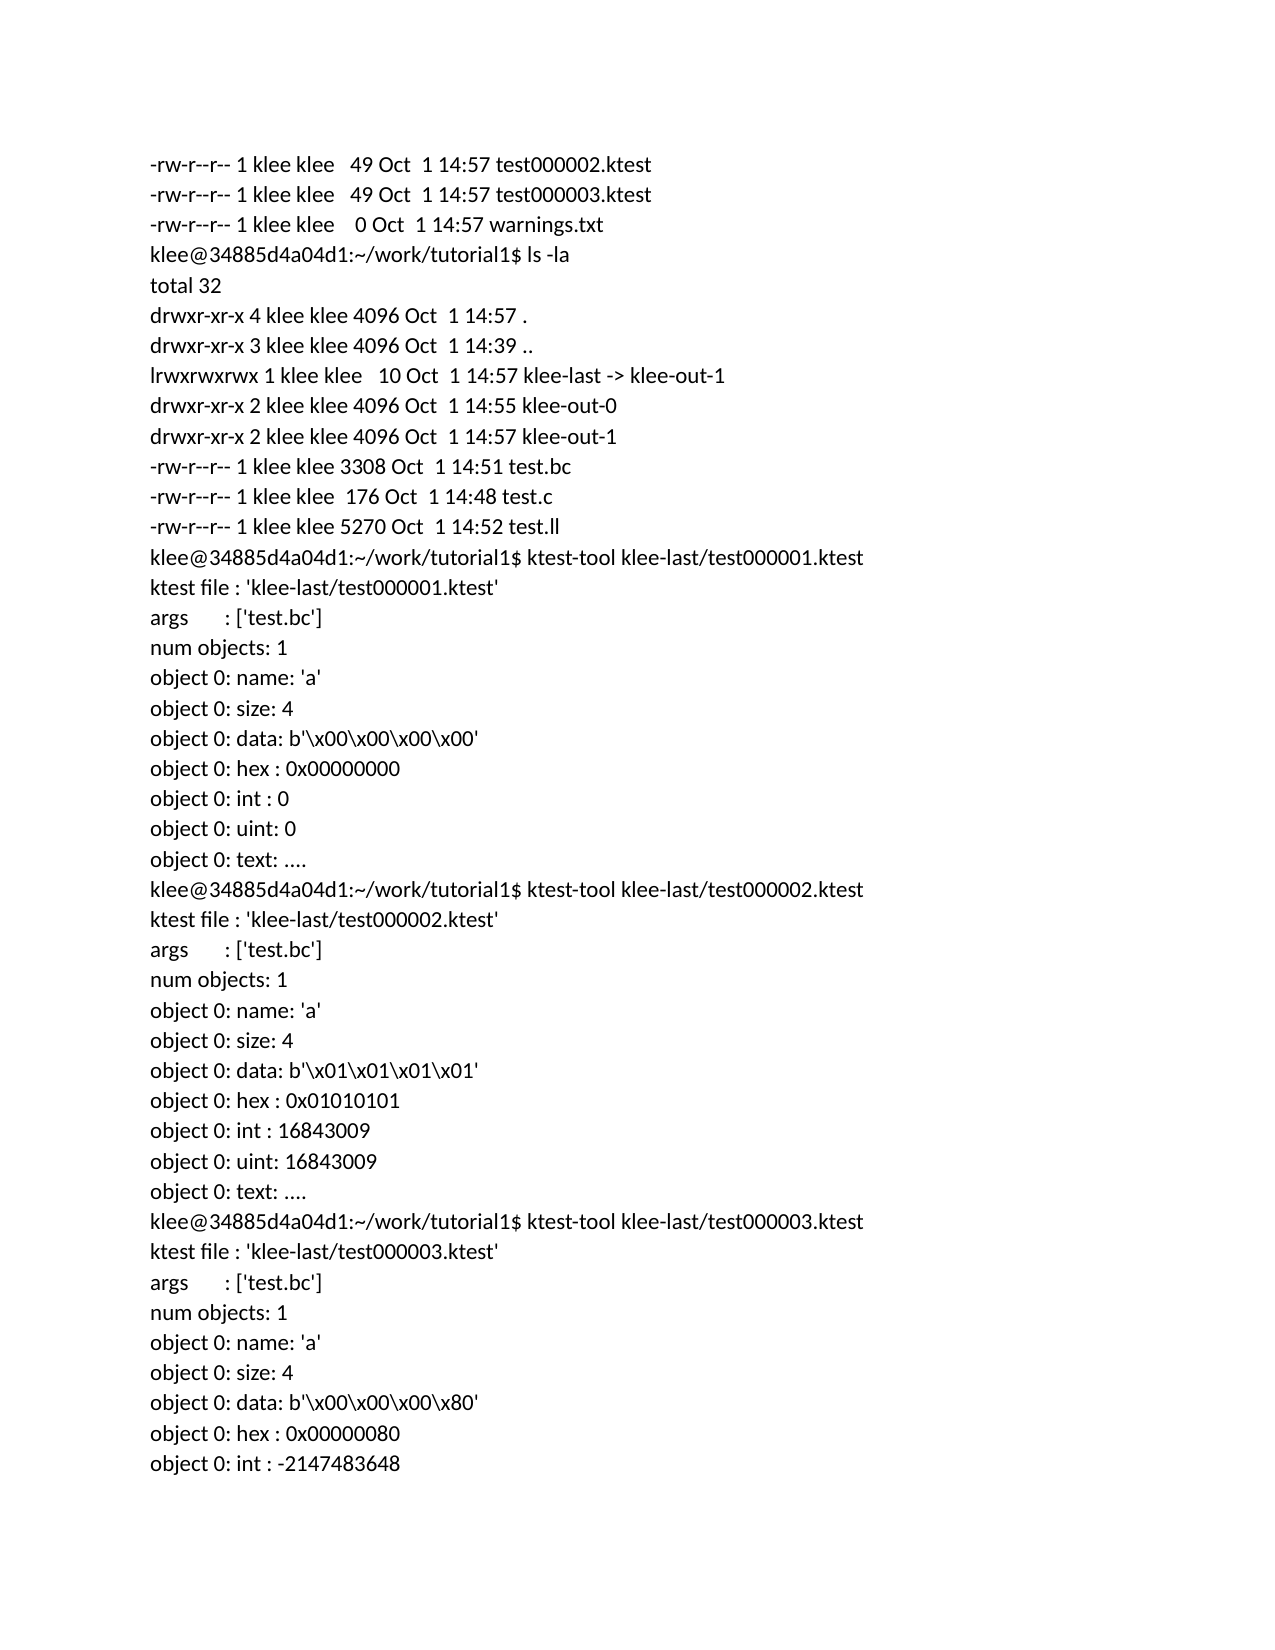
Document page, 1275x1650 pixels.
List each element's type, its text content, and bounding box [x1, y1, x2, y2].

text klee@34885d4a04d1:~/work/tutorial1$ ls -la [150, 241, 1125, 269]
text drwxr-xr-x 2 klee klee 4096 Oct 1 14:57 klee-out-1 [150, 422, 1125, 450]
text object 0: uint: 16843009 [150, 1147, 1125, 1175]
text object 0: data: b'\x00\x00\x00\x00' [150, 724, 1125, 752]
text -rw-r--r-- 1 klee klee 3308 Oct 1 14:51 test.bc [150, 452, 1125, 480]
text object 0: int : -2147483648 [150, 1449, 1125, 1477]
text object 0: hex : 0x01010101 [150, 1086, 1125, 1114]
text object 0: text: .... [150, 845, 1125, 873]
text -rw-r--r-- 1 klee klee 49 Oct 1 14:57 test000002.ktest [150, 150, 1125, 178]
text total 32 [150, 271, 1125, 299]
text -rw-r--r-- 1 klee klee 0 Oct 1 14:57 warnings.txt [150, 210, 1125, 238]
text num objects: 1 [150, 966, 1125, 994]
text args : ['test.bc'] [150, 1268, 1125, 1296]
text object 0: size: 4 [150, 694, 1125, 722]
text object 0: hex : 0x00000000 [150, 754, 1125, 782]
text object 0: data: b'\x01\x01\x01\x01' [150, 1056, 1125, 1084]
text object 0: int : 0 [150, 784, 1125, 812]
text object 0: name: 'a' [150, 663, 1125, 692]
text lrwxrwxrwx 1 klee klee 10 Oct 1 14:57 klee-last -> klee-out-1 [150, 361, 1125, 389]
text drwxr-xr-x 3 klee klee 4096 Oct 1 14:39 .. [150, 331, 1125, 359]
text object 0: name: 'a' [150, 996, 1125, 1024]
text drwxr-xr-x 4 klee klee 4096 Oct 1 14:57 . [150, 301, 1125, 329]
text ktest file : 'klee-last/test000001.ktest' [150, 573, 1125, 601]
text object 0: size: 4 [150, 1026, 1125, 1054]
text drwxr-xr-x 2 klee klee 4096 Oct 1 14:55 klee-out-0 [150, 392, 1125, 420]
text num objects: 1 [150, 633, 1125, 661]
text ktest file : 'klee-last/test000002.ktest' [150, 905, 1125, 933]
text object 0: size: 4 [150, 1358, 1125, 1386]
text -rw-r--r-- 1 klee klee 49 Oct 1 14:57 test000003.ktest [150, 180, 1125, 208]
text args : ['test.bc'] [150, 935, 1125, 963]
text object 0: data: b'\x00\x00\x00\x80' [150, 1388, 1125, 1417]
text object 0: hex : 0x00000080 [150, 1419, 1125, 1447]
text args : ['test.bc'] [150, 603, 1125, 631]
text ktest file : 'klee-last/test000003.ktest' [150, 1237, 1125, 1266]
text -rw-r--r-- 1 klee klee 176 Oct 1 14:48 test.c [150, 482, 1125, 510]
text object 0: uint: 0 [150, 814, 1125, 843]
text klee@34885d4a04d1:~/work/tutorial1$ ktest-tool klee-last/test000001.ktest [150, 543, 1125, 571]
text klee@34885d4a04d1:~/work/tutorial1$ ktest-tool klee-last/test000002.ktest [150, 875, 1125, 903]
text object 0: int : 16843009 [150, 1117, 1125, 1145]
text -rw-r--r-- 1 klee klee 5270 Oct 1 14:52 test.ll [150, 512, 1125, 541]
text num objects: 1 [150, 1298, 1125, 1326]
text object 0: name: 'a' [150, 1328, 1125, 1356]
text object 0: text: .... [150, 1177, 1125, 1205]
text klee@34885d4a04d1:~/work/tutorial1$ ktest-tool klee-last/test000003.ktest [150, 1207, 1125, 1235]
